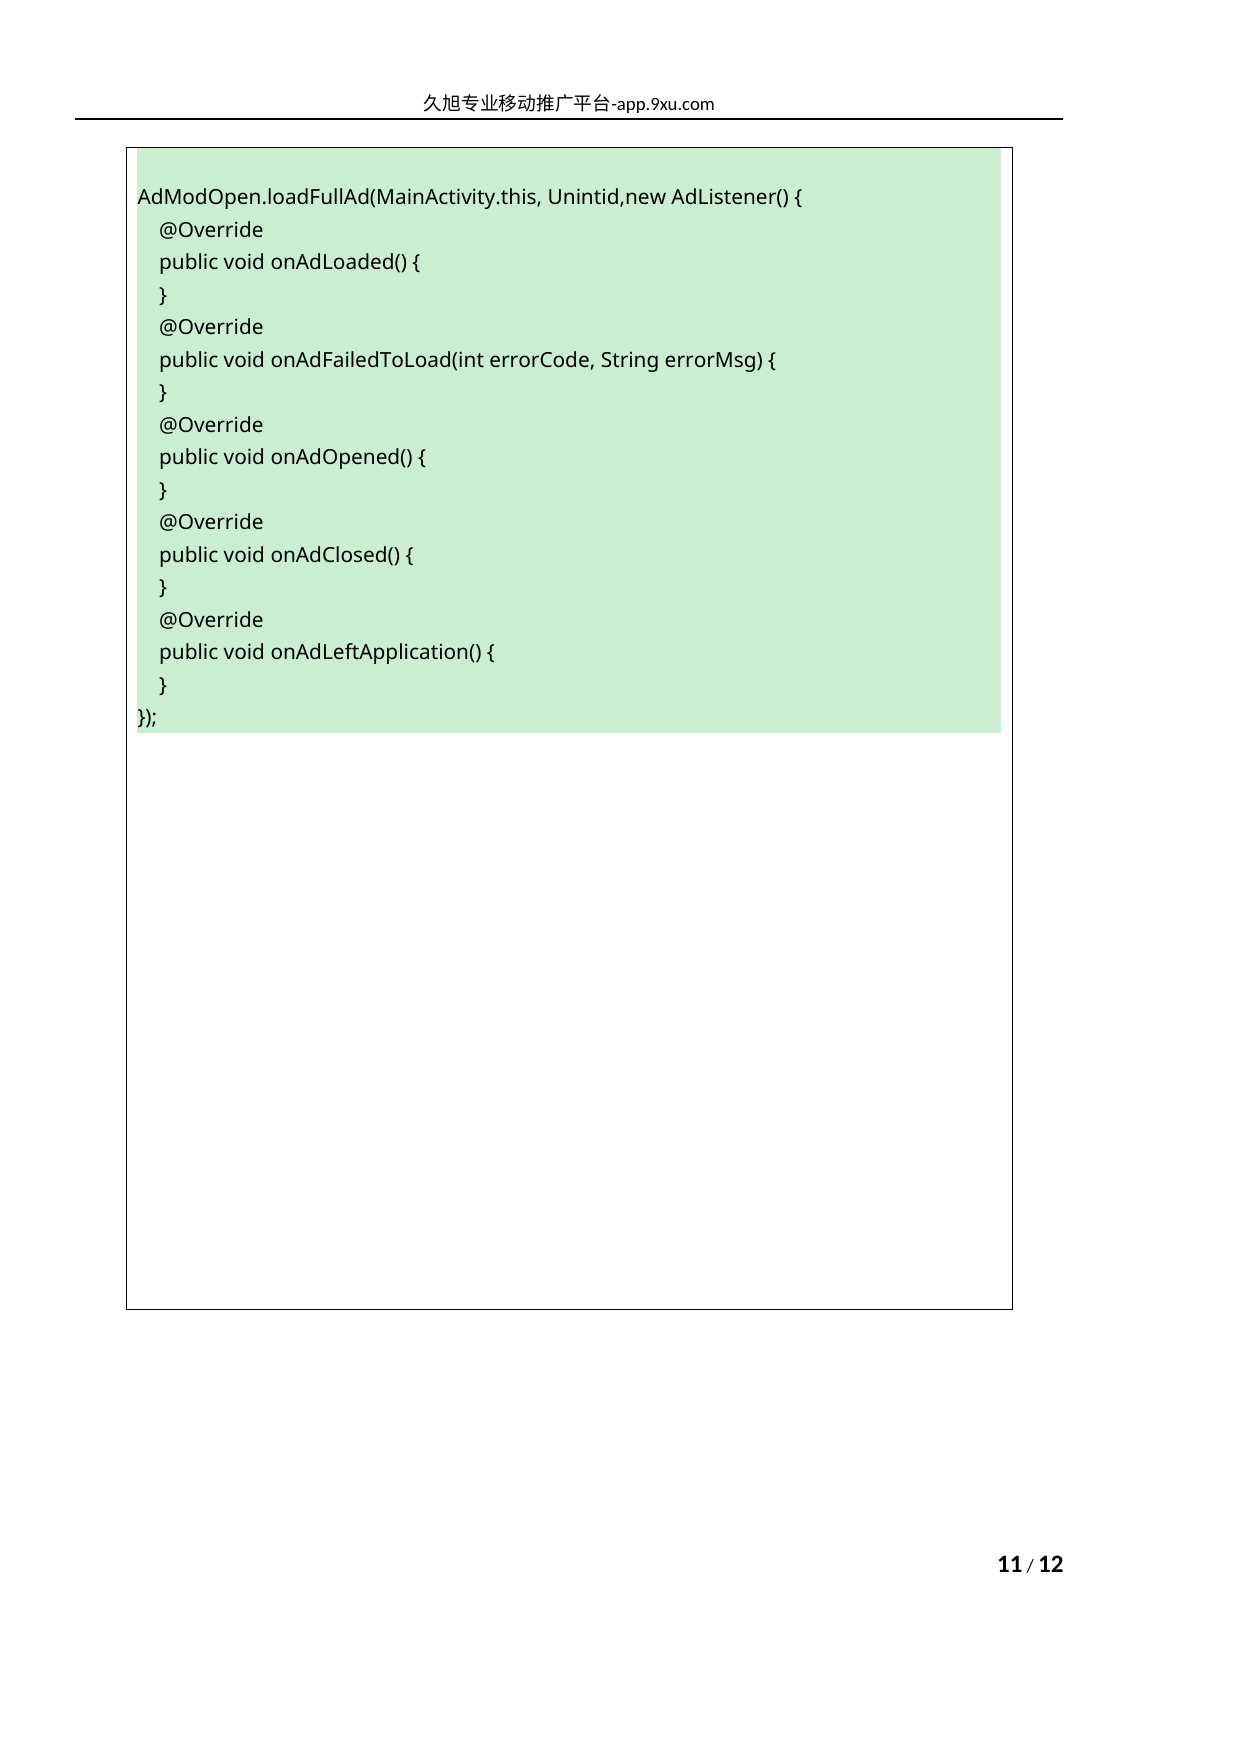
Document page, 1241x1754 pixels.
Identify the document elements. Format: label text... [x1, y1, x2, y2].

table_header AdModOpen.loadFullAd(MainActivity.this, Unintid,new AdListener() { @Override public void onAdLoaded() { } @Override public void onAdFailedToLoad(int errorCode, String errorMsg) { } @Override public void onAdOpened() { } @Override public void onAdClosed() { } @Override public void onAdLeftApplication() { } }); [127, 148, 1012, 1308]
